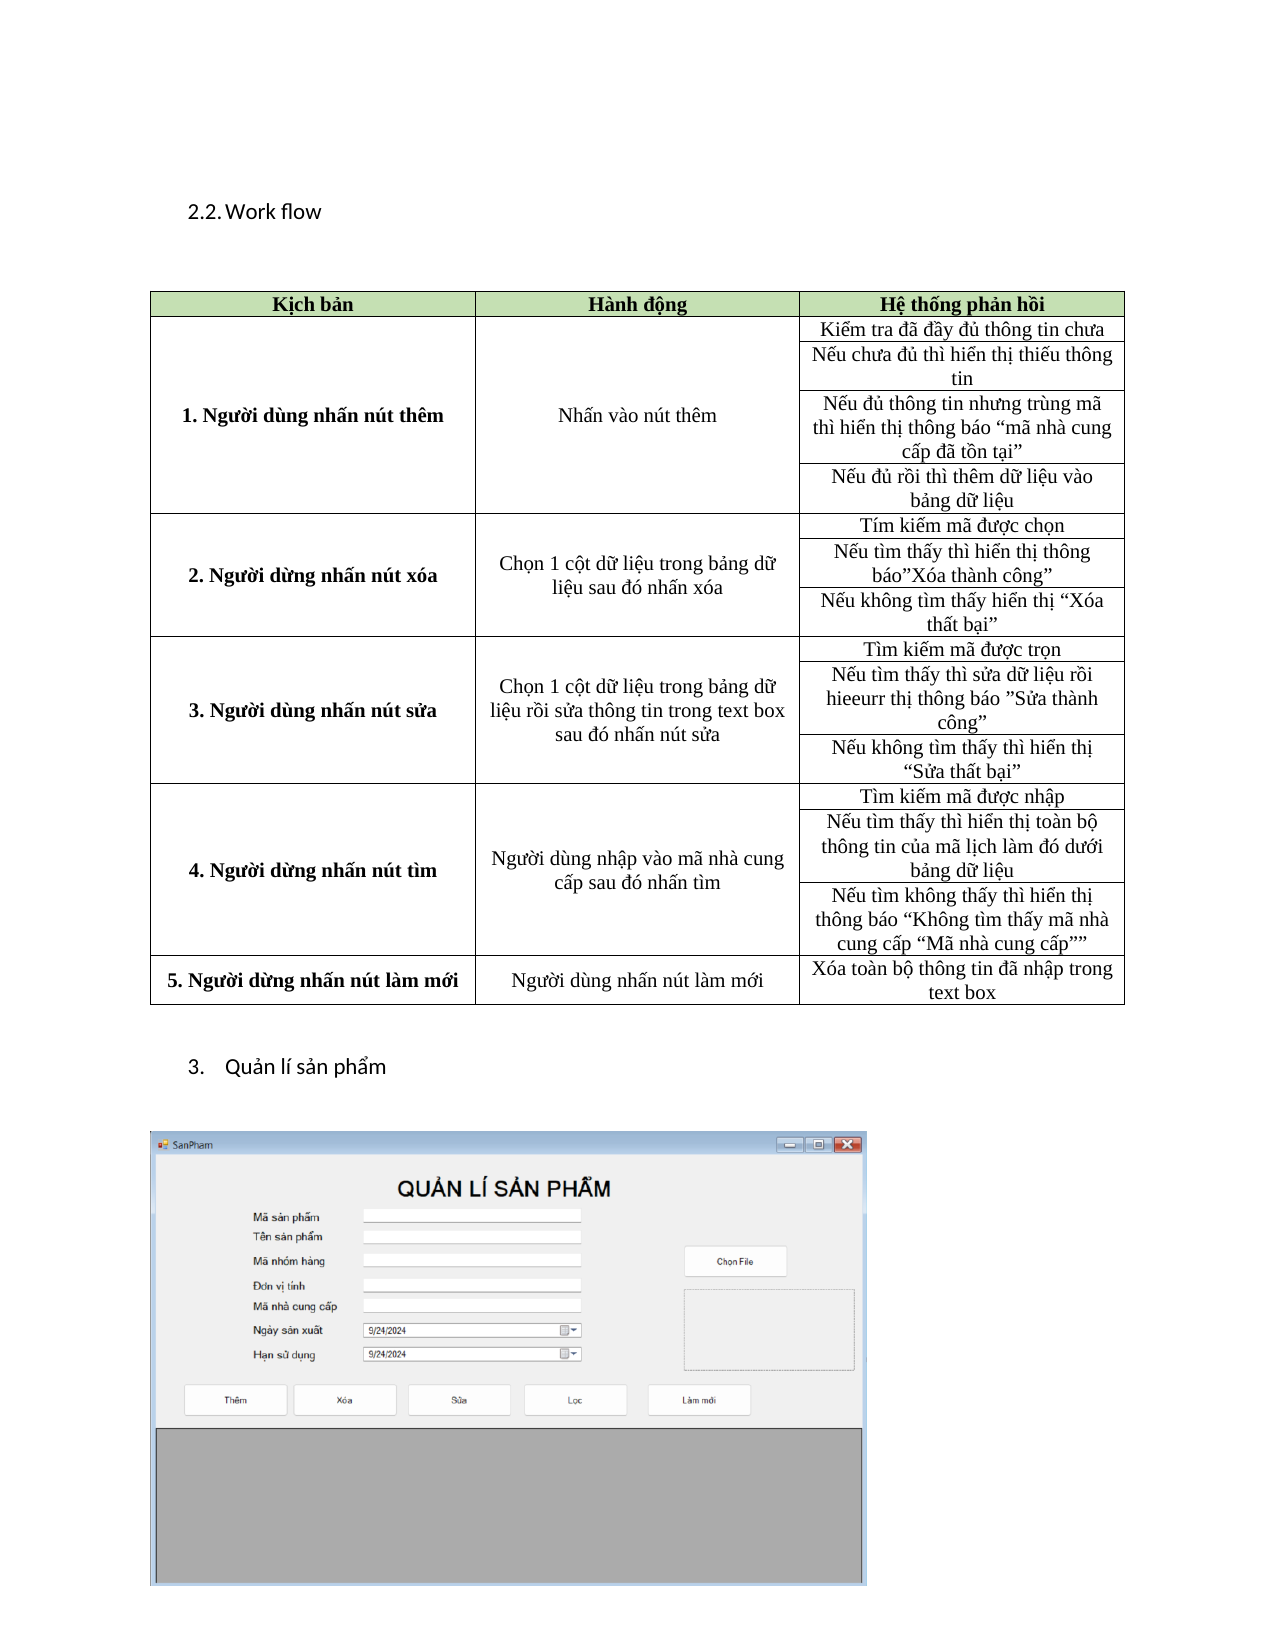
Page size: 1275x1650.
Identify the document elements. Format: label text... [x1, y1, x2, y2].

table_cell Nếu chưa đủ thì hiển thị thiếu thông tin [800, 342, 1124, 390]
table_cell Nếu tìm thấy thì sửa dữ liệu rồi hieeurr thị thông báo ”Sửa thành công” [800, 662, 1124, 734]
table_cell Kiểm tra đã đầy đủ thông tin chưa [800, 317, 1124, 341]
table_cell Nhấn vào nút thêm [476, 317, 799, 512]
table_cell Nếu đủ thông tin nhưng trùng mã thì hiển thị thông báo “mã nhà cung cấp đã tồn tại” [800, 391, 1124, 463]
table_cell Nếu tìm thấy thì hiển thị thông báo”Xóa thành công” [800, 539, 1124, 587]
table_cell Nếu tìm thấy thì hiển thị toàn bộ thông tin của mã lịch làm đó dưới bảng dữ liệu [800, 810, 1124, 882]
table_cell Nếu không tìm thấy thì hiển thị “Sửa thất bại” [800, 735, 1124, 783]
table_cell Người dùng nhập vào mã nhà cung cấp sau đó nhấn tìm [476, 784, 799, 955]
table_cell Nếu đủ rồi thì thêm dữ liệu vào bảng dữ liệu [800, 464, 1124, 512]
table_cell Xóa toàn bộ thông tin đã nhập trong text box [800, 956, 1124, 1004]
table_cell 4. Người dừng nhấn nút tìm [151, 784, 475, 955]
table_cell 1. Người dùng nhấn nút thêm [151, 317, 475, 512]
table_cell 5. Người dừng nhấn nút làm mới [151, 956, 475, 1004]
table_header Hệ thống phản hồi [800, 292, 1124, 316]
picture [150, 1131, 867, 1586]
list Quản lí sản phẩm [187, 1052, 1125, 1080]
table_header Kịch bản [151, 292, 475, 316]
table_cell Người dùng nhấn nút làm mới [476, 956, 799, 1004]
table_cell Tìm kiếm mã được nhập [800, 784, 1124, 808]
table_cell Chọn 1 cột dữ liệu trong bảng dữ liệu rồi sửa thông tin trong text box sau đó nhấn nút sửa [476, 637, 799, 783]
table_cell Tím kiếm mã được chọn [800, 514, 1124, 537]
table_cell Tìm kiếm mã được trọn [800, 637, 1124, 661]
table_header Hành động [476, 292, 799, 316]
list Work flow [187, 197, 1125, 225]
table_cell Chọn 1 cột dữ liệu trong bảng dữ liệu sau đó nhấn xóa [476, 514, 799, 636]
table_cell 3. Người dùng nhấn nút sửa [151, 637, 475, 783]
table_cell 2. Người dừng nhấn nút xóa [151, 514, 475, 636]
table_cell Nếu không tìm thấy hiển thị “Xóa thất bại” [800, 588, 1124, 636]
table_cell Nếu tìm không thấy thì hiển thị thông báo “Không tìm thấy mã nhà cung cấp “Mã nhà cung cấp”” [800, 883, 1124, 955]
